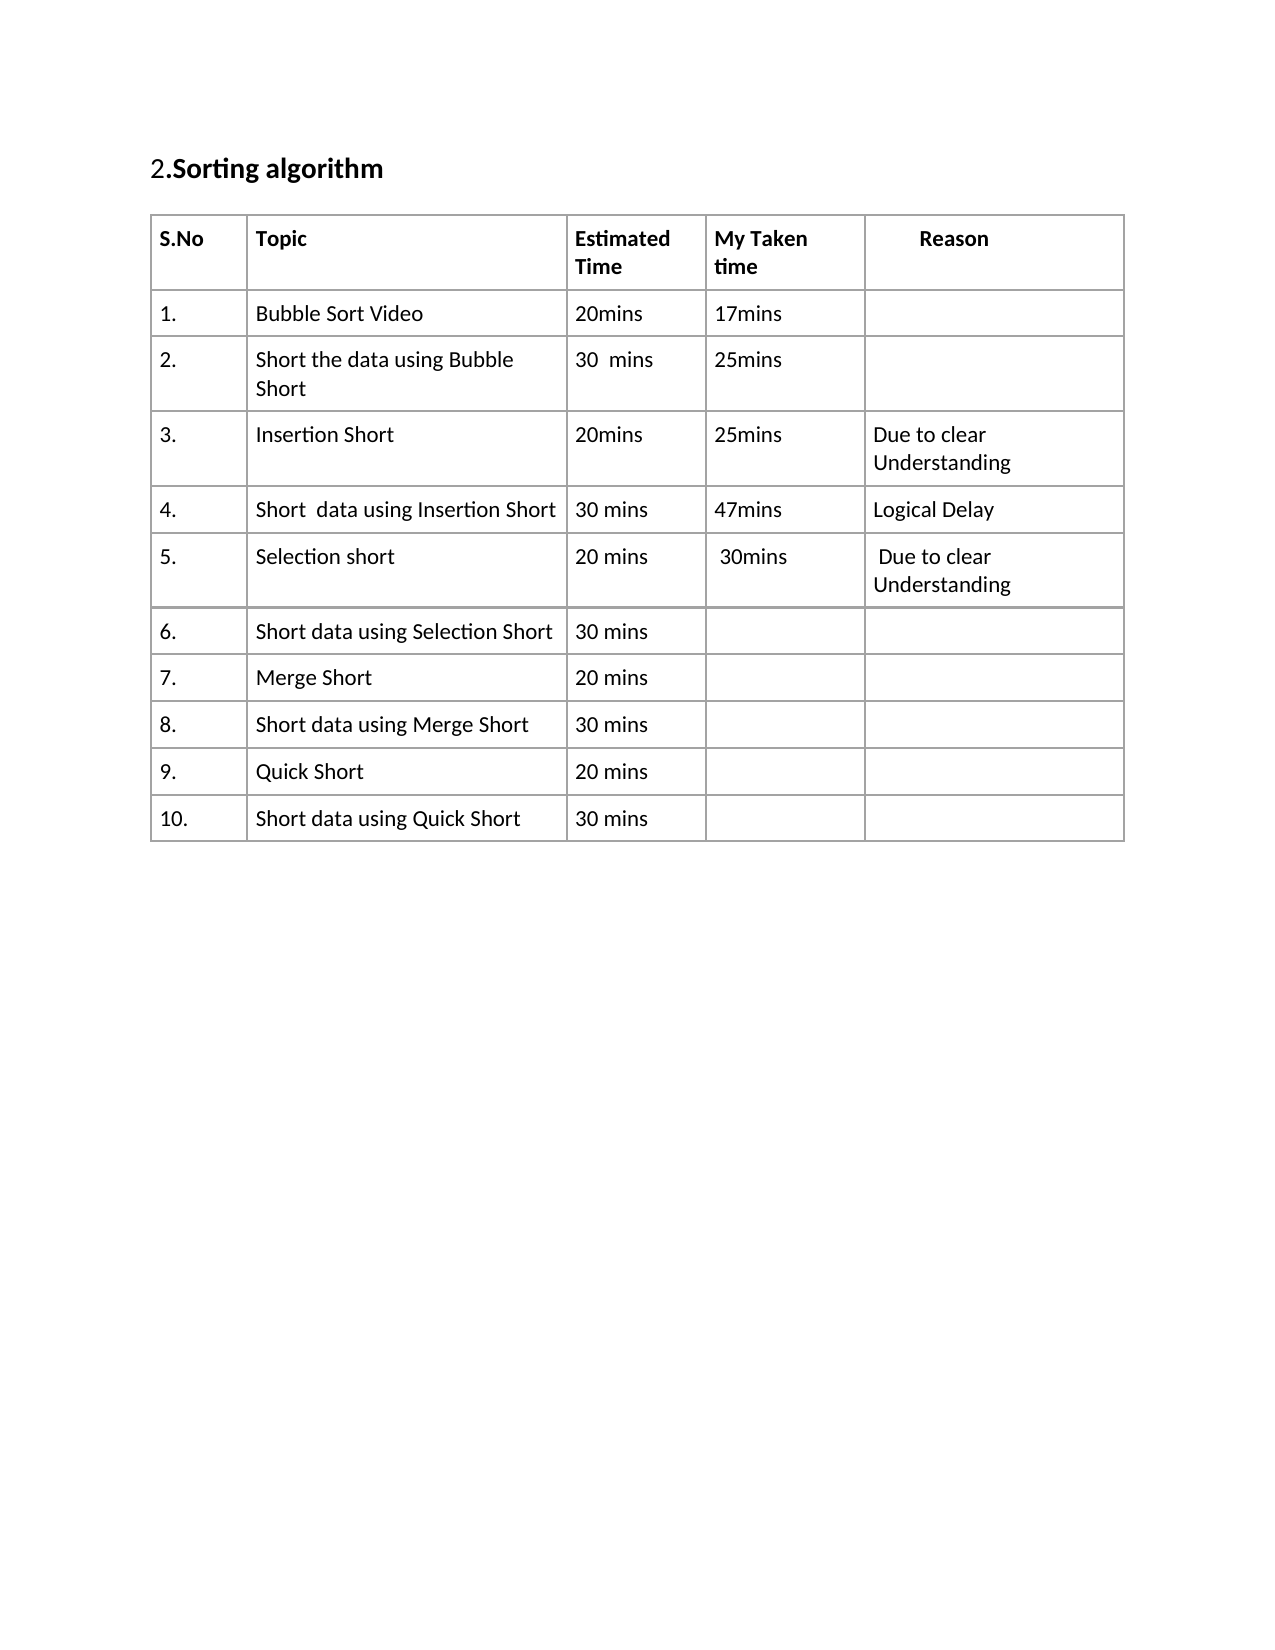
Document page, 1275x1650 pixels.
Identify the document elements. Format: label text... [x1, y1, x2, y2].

table_cell Bubble Sort Video [248, 291, 566, 335]
table_cell 1. [152, 291, 246, 335]
table_cell [707, 702, 864, 747]
table_cell Selection short [248, 534, 566, 606]
table_header Topic [248, 216, 566, 288]
table_cell 20mins [568, 291, 705, 335]
table_cell 47mins [707, 487, 864, 532]
table_cell 20mins [568, 412, 705, 485]
table_cell 20 mins [568, 749, 705, 793]
table_cell Quick Short [248, 749, 566, 793]
table_cell Due to clear Understanding [866, 534, 1123, 606]
table_cell [866, 702, 1123, 747]
table_cell 25mins [707, 337, 864, 410]
table_cell [866, 609, 1123, 653]
table_cell Insertion Short [248, 412, 566, 485]
table_cell [707, 749, 864, 793]
table_cell [866, 796, 1123, 840]
table_cell [866, 655, 1123, 700]
text 2.Sorting algorithm [150, 150, 1125, 186]
table_cell 30 mins [568, 796, 705, 840]
table_cell [707, 609, 864, 653]
table_cell Short data using Insertion Short [248, 487, 566, 532]
table_cell [707, 655, 864, 700]
table_cell 17mins [707, 291, 864, 335]
table_cell 20 mins [568, 534, 705, 606]
table_cell 2. [152, 337, 246, 410]
table_cell 5. [152, 534, 246, 606]
table_cell 4. [152, 487, 246, 532]
table_cell [866, 291, 1123, 335]
table_cell 30mins [707, 534, 864, 606]
table_header Reason [866, 216, 1123, 288]
table_cell 3. [152, 412, 246, 485]
table_cell 30 mins [568, 702, 705, 747]
table_header S.No [152, 216, 246, 288]
table_cell 30 mins [568, 609, 705, 653]
table_cell 30 mins [568, 487, 705, 532]
table_cell [707, 796, 864, 840]
table_header My Taken time [707, 216, 864, 288]
table_cell Short data using Quick Short [248, 796, 566, 840]
table_cell 20 mins [568, 655, 705, 700]
table_cell Merge Short [248, 655, 566, 700]
table_cell 25mins [707, 412, 864, 485]
table_cell 9. [152, 749, 246, 793]
table_cell Due to clear Understanding [866, 412, 1123, 485]
table_cell 10. [152, 796, 246, 840]
table_cell 8. [152, 702, 246, 747]
table_cell [866, 337, 1123, 410]
table_cell 7. [152, 655, 246, 700]
table_cell [866, 749, 1123, 793]
table_cell 30 mins [568, 337, 705, 410]
table_cell 6. [152, 609, 246, 653]
table_cell Short data using Selection Short [248, 609, 566, 653]
table_header Estimated Time [568, 216, 705, 288]
table_cell Short the data using Bubble Short [248, 337, 566, 410]
table_cell Short data using Merge Short [248, 702, 566, 747]
table_cell Logical Delay [866, 487, 1123, 532]
